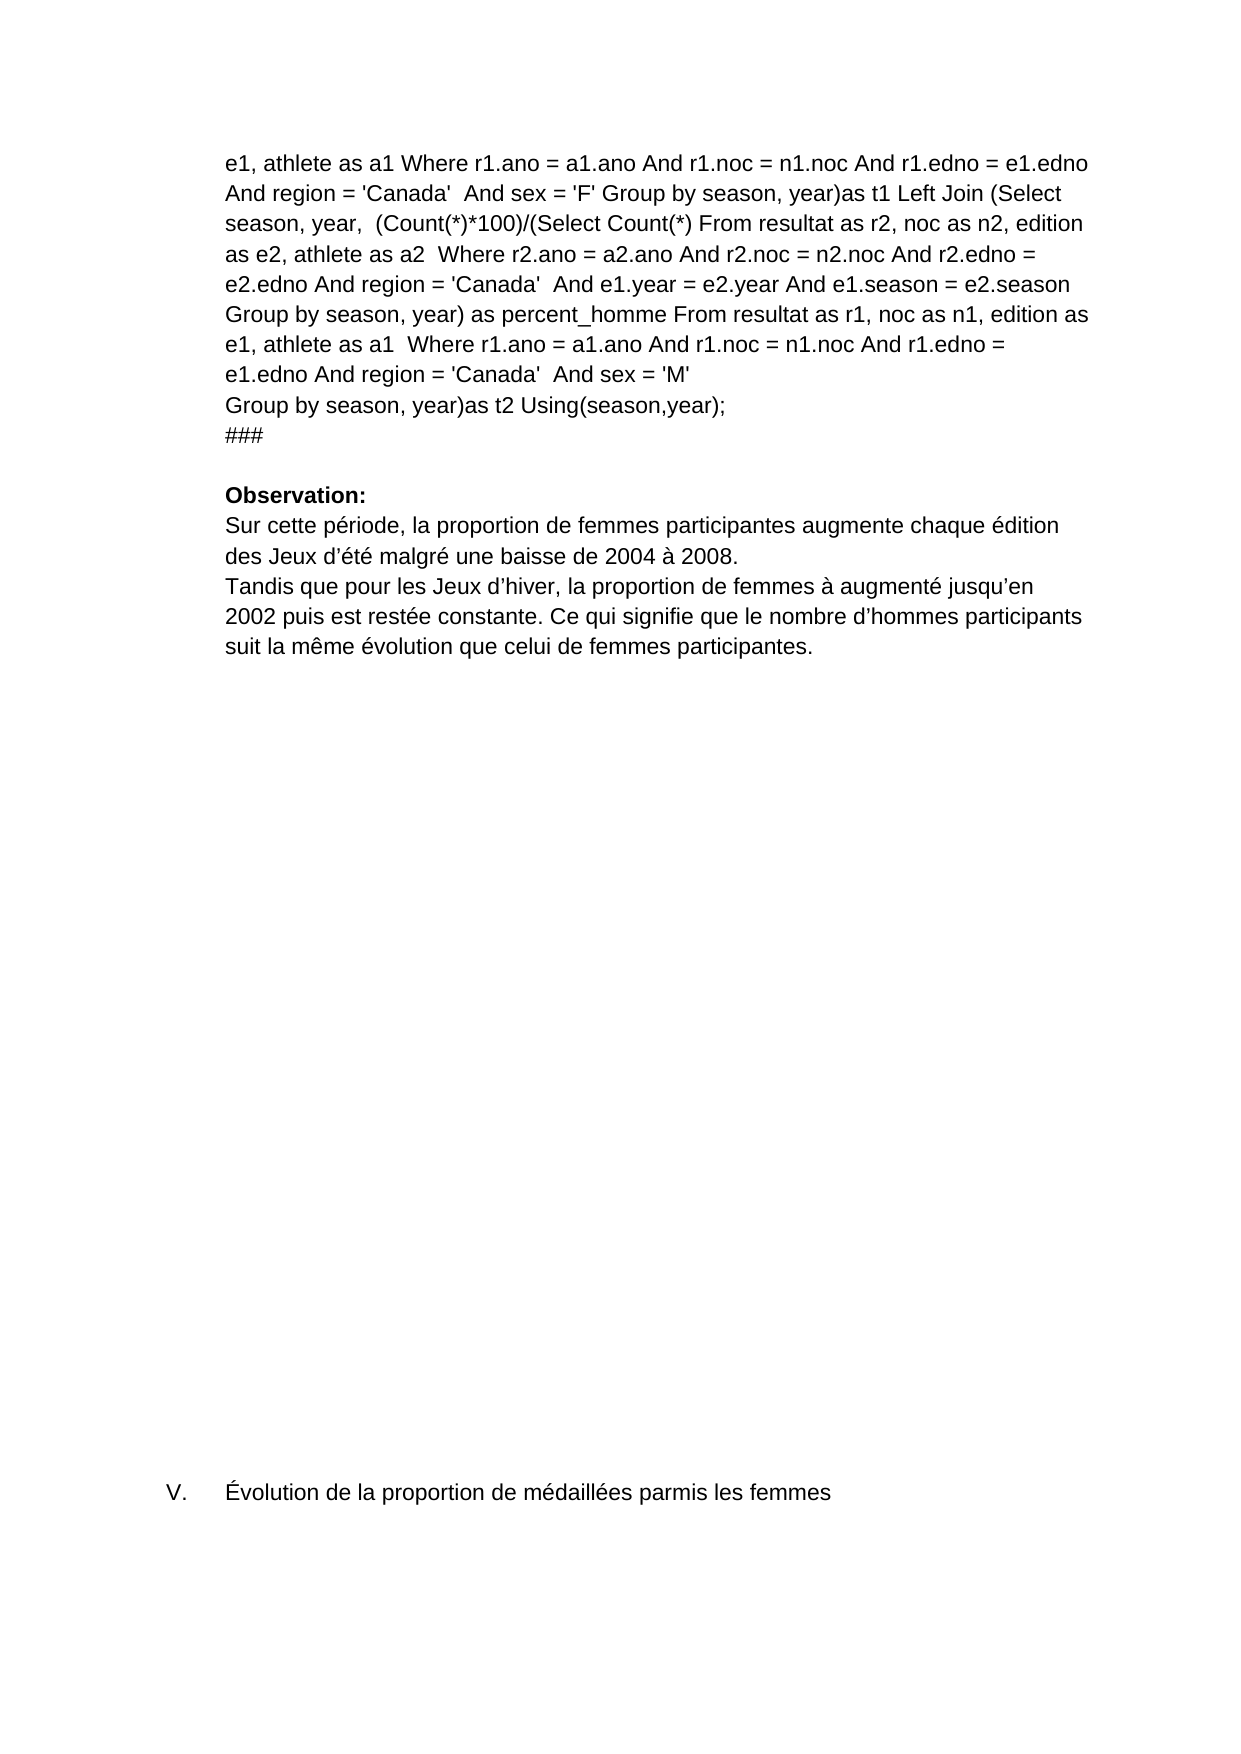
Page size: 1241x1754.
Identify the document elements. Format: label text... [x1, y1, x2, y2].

list Évolution de la proportion de médaillées parmis les femmes [187, 1479, 1090, 1506]
text Group by season, year)as t2 Using(season,year); [225, 392, 1090, 418]
text Tandis que pour les Jeux d’hiver, la proportion de femmes à augmenté jusqu’en 2002 puis est restée constante. Ce qui signifie que le nombre d’hommes participants suit la même évolution que celui de femmes participantes. [225, 573, 1090, 660]
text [225, 150, 1090, 388]
text Sur cette période, la proportion de femmes participantes augmente chaque édition des Jeux d’été malgré une baisse de 2004 à 2008. [225, 512, 1090, 569]
text ### [225, 422, 1090, 448]
text Observation: [150, 482, 1090, 509]
